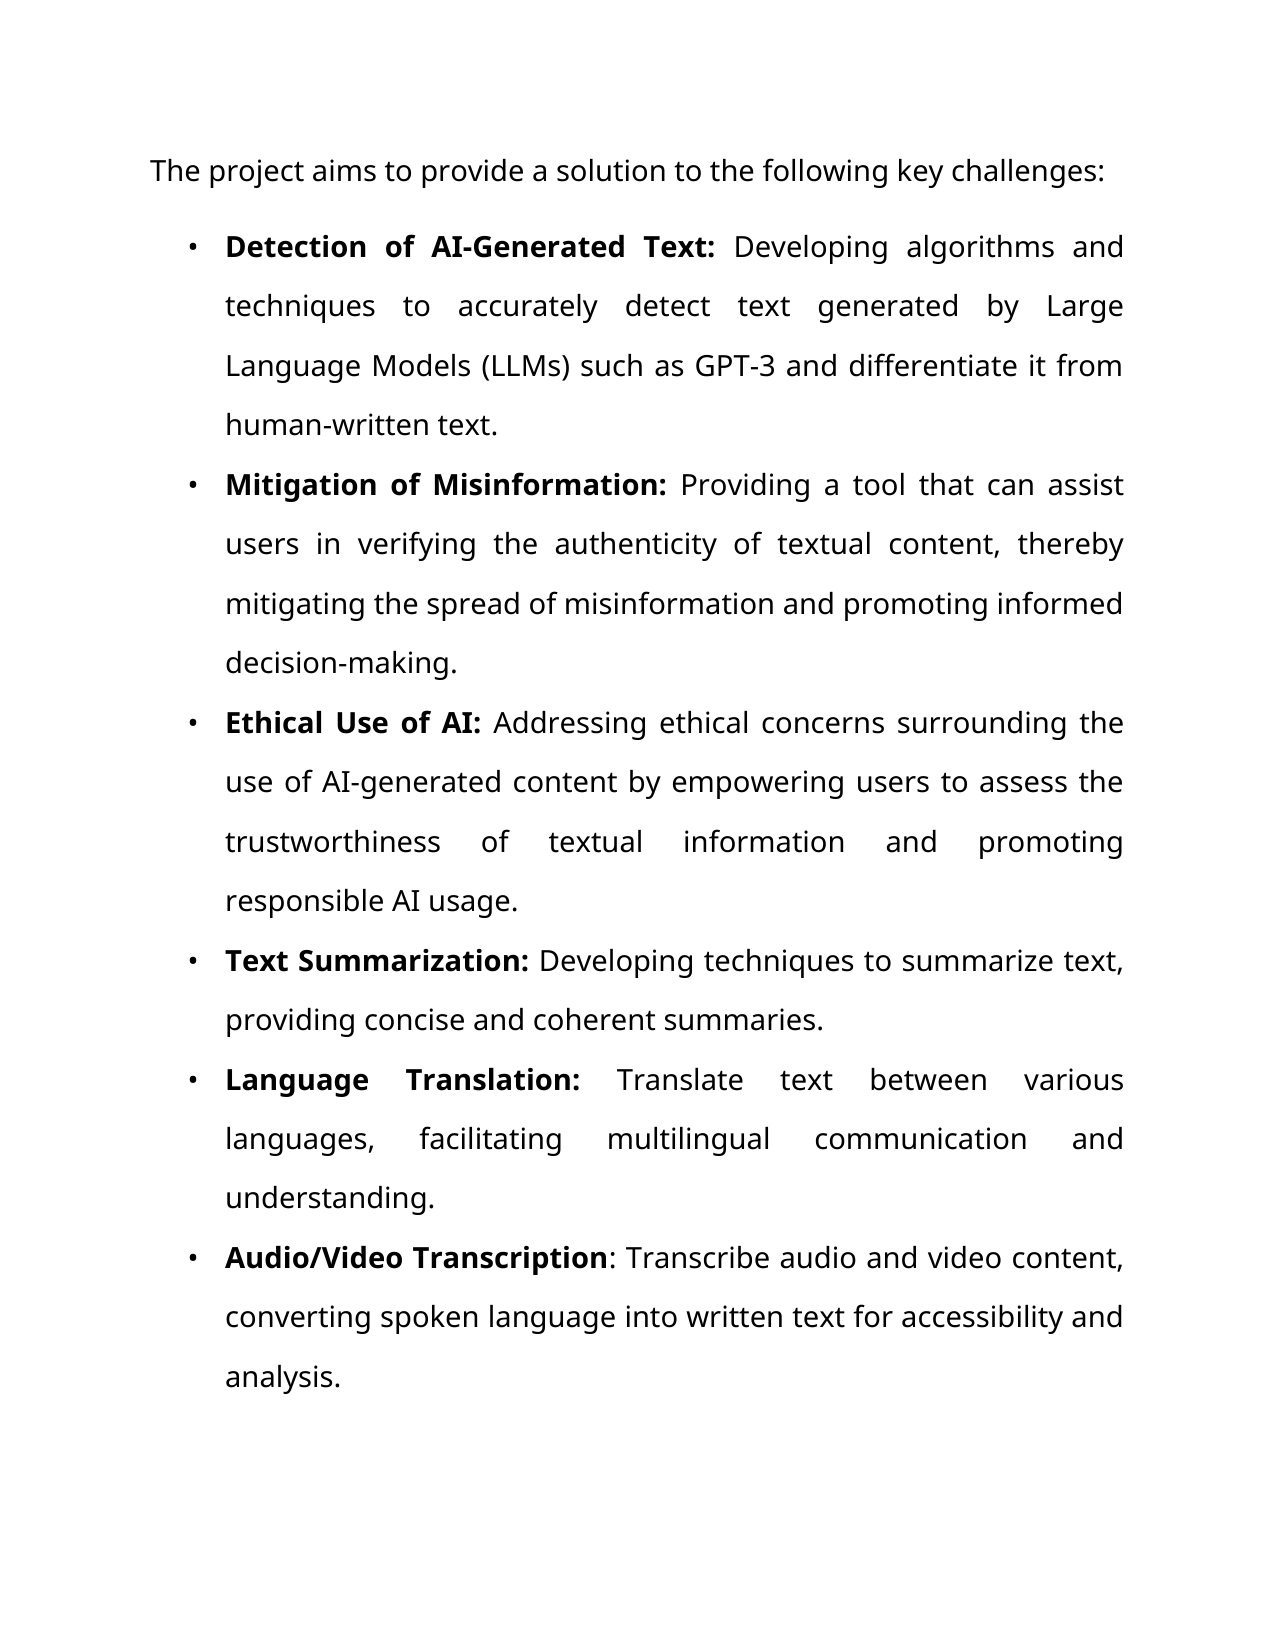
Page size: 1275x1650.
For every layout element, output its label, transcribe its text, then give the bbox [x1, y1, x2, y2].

text The project aims to provide a solution to the following key challenges: [150, 150, 1125, 190]
list Mitigation of Misinformation: Providing a tool that can assist users in verifying the authenticity of textual content, thereby mitigating the spread of misinformation and promoting informed decision-making. [187, 464, 1125, 682]
list Audio/Video Transcription: Transcribe audio and video content, converting spoken language into written text for accessibility and analysis. [187, 1237, 1125, 1396]
list Text Summarization: Developing techniques to summarize text, providing concise and coherent summaries. [187, 940, 1125, 1039]
list Language Translation: Translate text between various languages, facilitating multilingual communication and understanding. [187, 1059, 1125, 1217]
list Ethical Use of AI: Addressing ethical concerns surrounding the use of AI-generated content by empowering users to assess the trustworthiness of textual information and promoting responsible AI usage. [187, 702, 1125, 920]
list Detection of AI-Generated Text: Developing algorithms and techniques to accurately detect text generated by Large Language Models (LLMs) such as GPT-3 and differentiate it from human-written text. [187, 226, 1125, 444]
